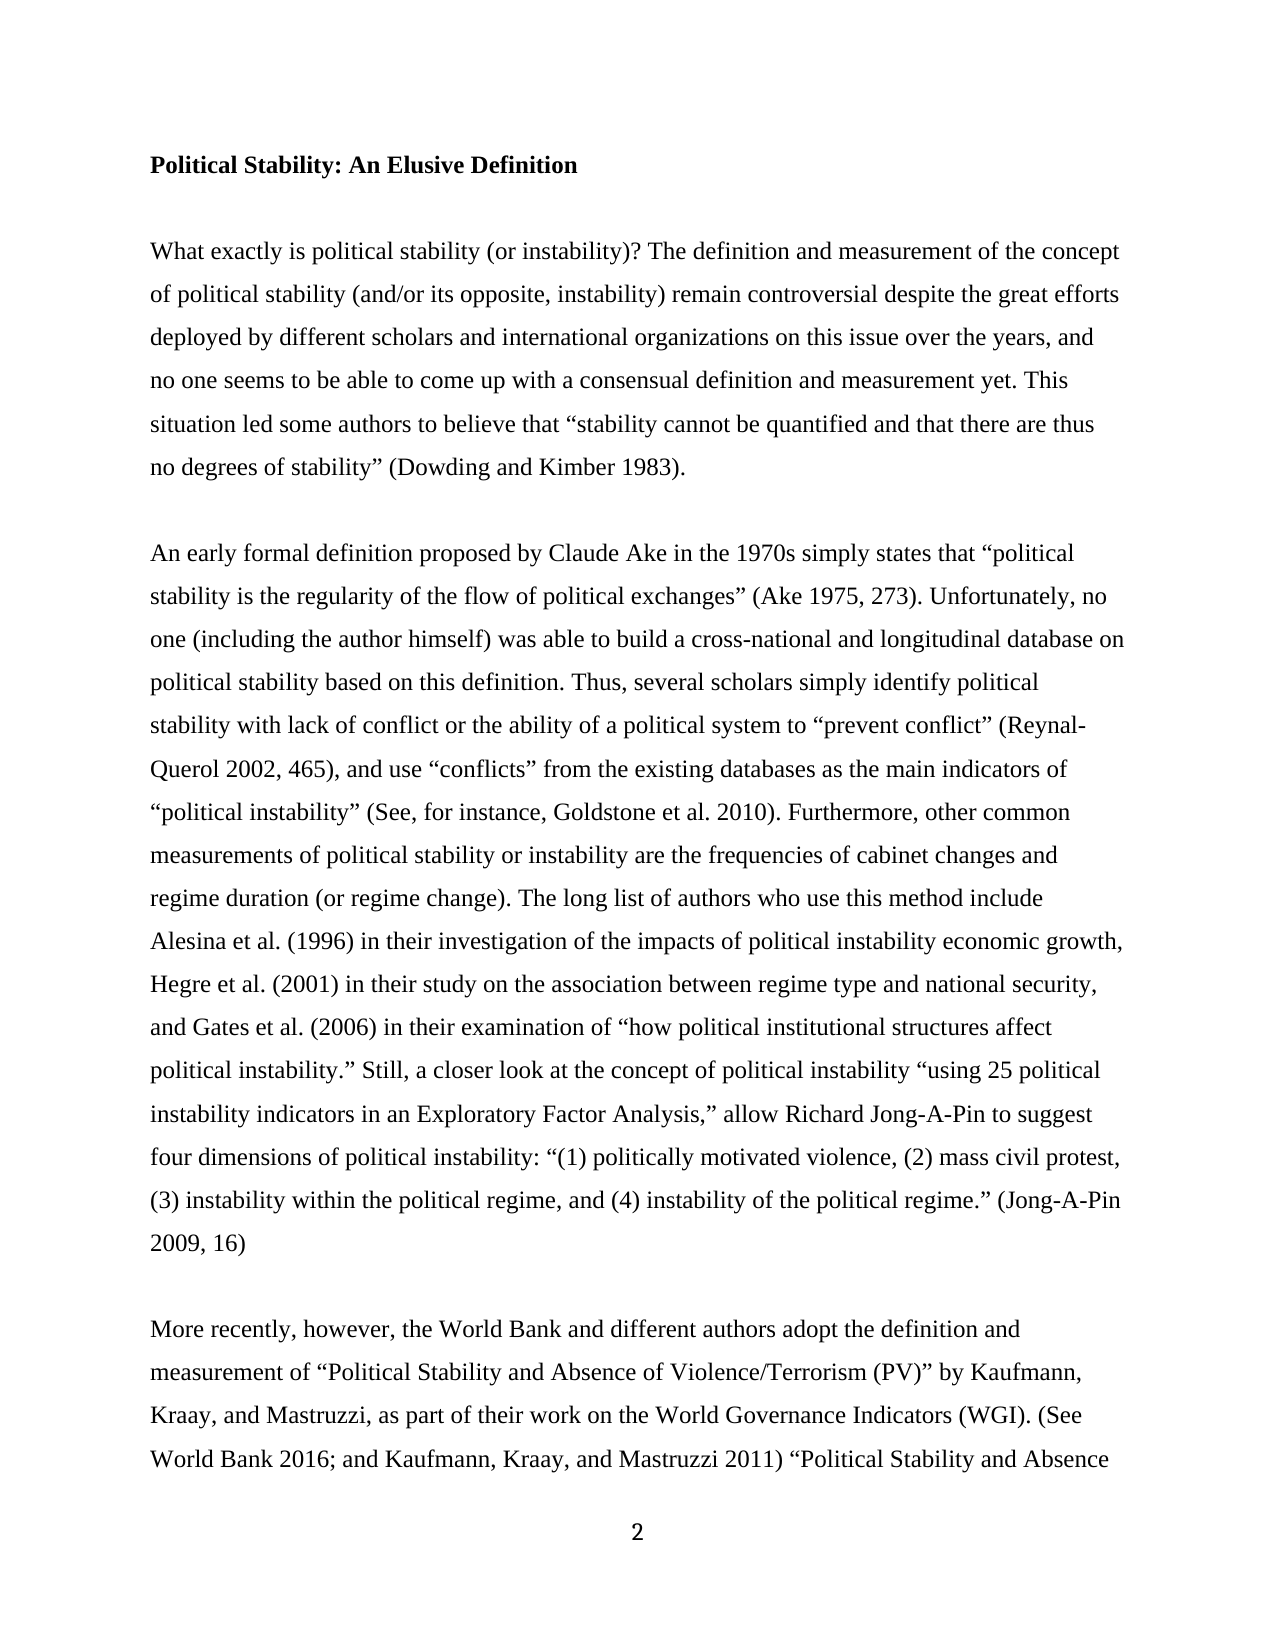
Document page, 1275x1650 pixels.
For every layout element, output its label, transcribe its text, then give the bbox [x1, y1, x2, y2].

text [150, 1314, 1125, 1472]
text An early formal definition proposed by Claude Ake in the 1970s simply states that “political stability is the regularity of the flow of political exchanges” (Ake 1975, 273). Unfortunately, no one (including the author himself) was able to build a cross-national and longitudinal database on political stability based on this definition. Thus, several scholars simply identify political stability with lack of conflict or the ability of a political system to “prevent conflict” (Reynal-Querol 2002, 465), and use “conflicts” from the existing databases as the main indicators of “political instability” (See, for instance, Goldstone et al. 2010). Furthermore, other common measurements of political stability or instability are the frequencies of cabinet changes and regime duration (or regime change). The long list of authors who use this method include Alesina et al. (1996) in their investigation of the impacts of political instability economic growth, Hegre et al. (2001) in their study on the association between regime type and national security, and Gates et al. (2006) in their examination of “how political institutional structures affect political instability.” Still, a closer look at the concept of political instability “using 25 political instability indicators in an Exploratory Factor Analysis,” allow Richard Jong-A-Pin to suggest four dimensions of political instability: “(1) politically motivated violence, (2) mass civil protest, (3) instability within the political regime, and (4) instability of the political regime.” (Jong-A-Pin 2009, 16) [150, 538, 1125, 1257]
text What exactly is political stability (or instability)? The definition and measurement of the concept of political stability (and/or its opposite, instability) remain controversial despite the great efforts deployed by different scholars and international organizations on this issue over the years, and no one seems to be able to come up with a consensual definition and measurement yet. This situation led some authors to believe that “stability cannot be quantified and that there are thus no degrees of stability” (Dowding and Kimber 1983). [150, 236, 1125, 481]
subtitle Political Stability: An Elusive Definition [150, 150, 1125, 179]
